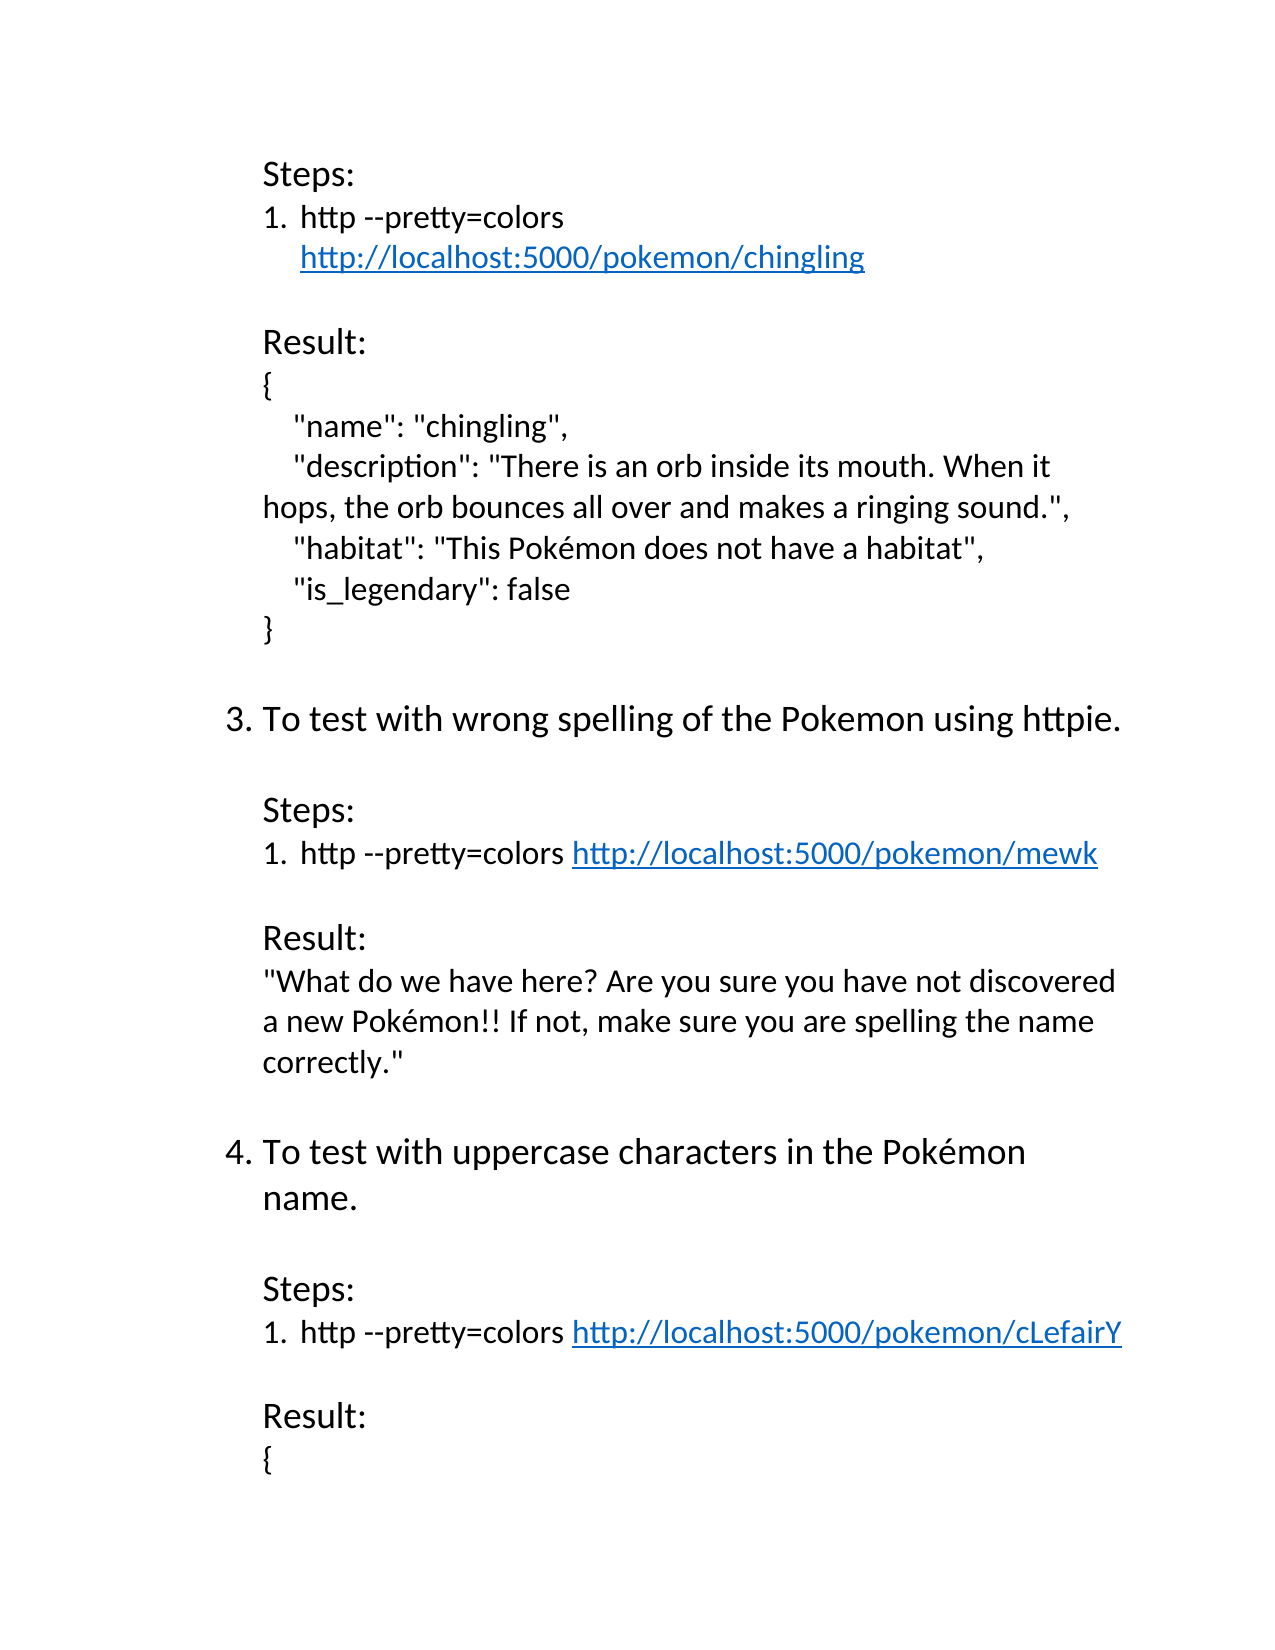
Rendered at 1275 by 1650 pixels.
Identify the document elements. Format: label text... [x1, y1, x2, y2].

list To test with wrong spelling of the Pokemon using httpie. [225, 695, 1125, 741]
text Result: [262, 1392, 1125, 1438]
list Steps: [262, 1265, 1125, 1311]
text "habitat": "This Pokémon does not have a habitat", [262, 527, 1125, 567]
list Steps: [262, 786, 1125, 832]
list http --pretty=colors http://localhost:5000/pokemon/mewk [262, 832, 1125, 873]
list http --pretty=colors http://localhost:5000/pokemon/cLefairY [262, 1311, 1125, 1352]
text { [262, 1438, 1125, 1479]
text Result: [262, 914, 1125, 959]
text "description": "There is an orb inside its mouth. When it hops, the orb bounces all over and makes a ringing sound.", [262, 445, 1125, 527]
text { [262, 364, 1125, 404]
list http --pretty=colors http://localhost:5000/pokemon/chingling [262, 196, 1125, 277]
text } [262, 608, 1125, 649]
list Steps: [262, 150, 1125, 196]
list To test with uppercase characters in the Pokémon name. [225, 1128, 1125, 1219]
text "name": "chingling", [262, 404, 1125, 445]
text Result: [262, 318, 1125, 364]
text "is_legendary": false [262, 567, 1125, 608]
text "What do we have here? Are you sure you have not discovered a new Pokémon!! If not, make sure you are spelling the name correctly." [262, 959, 1125, 1082]
